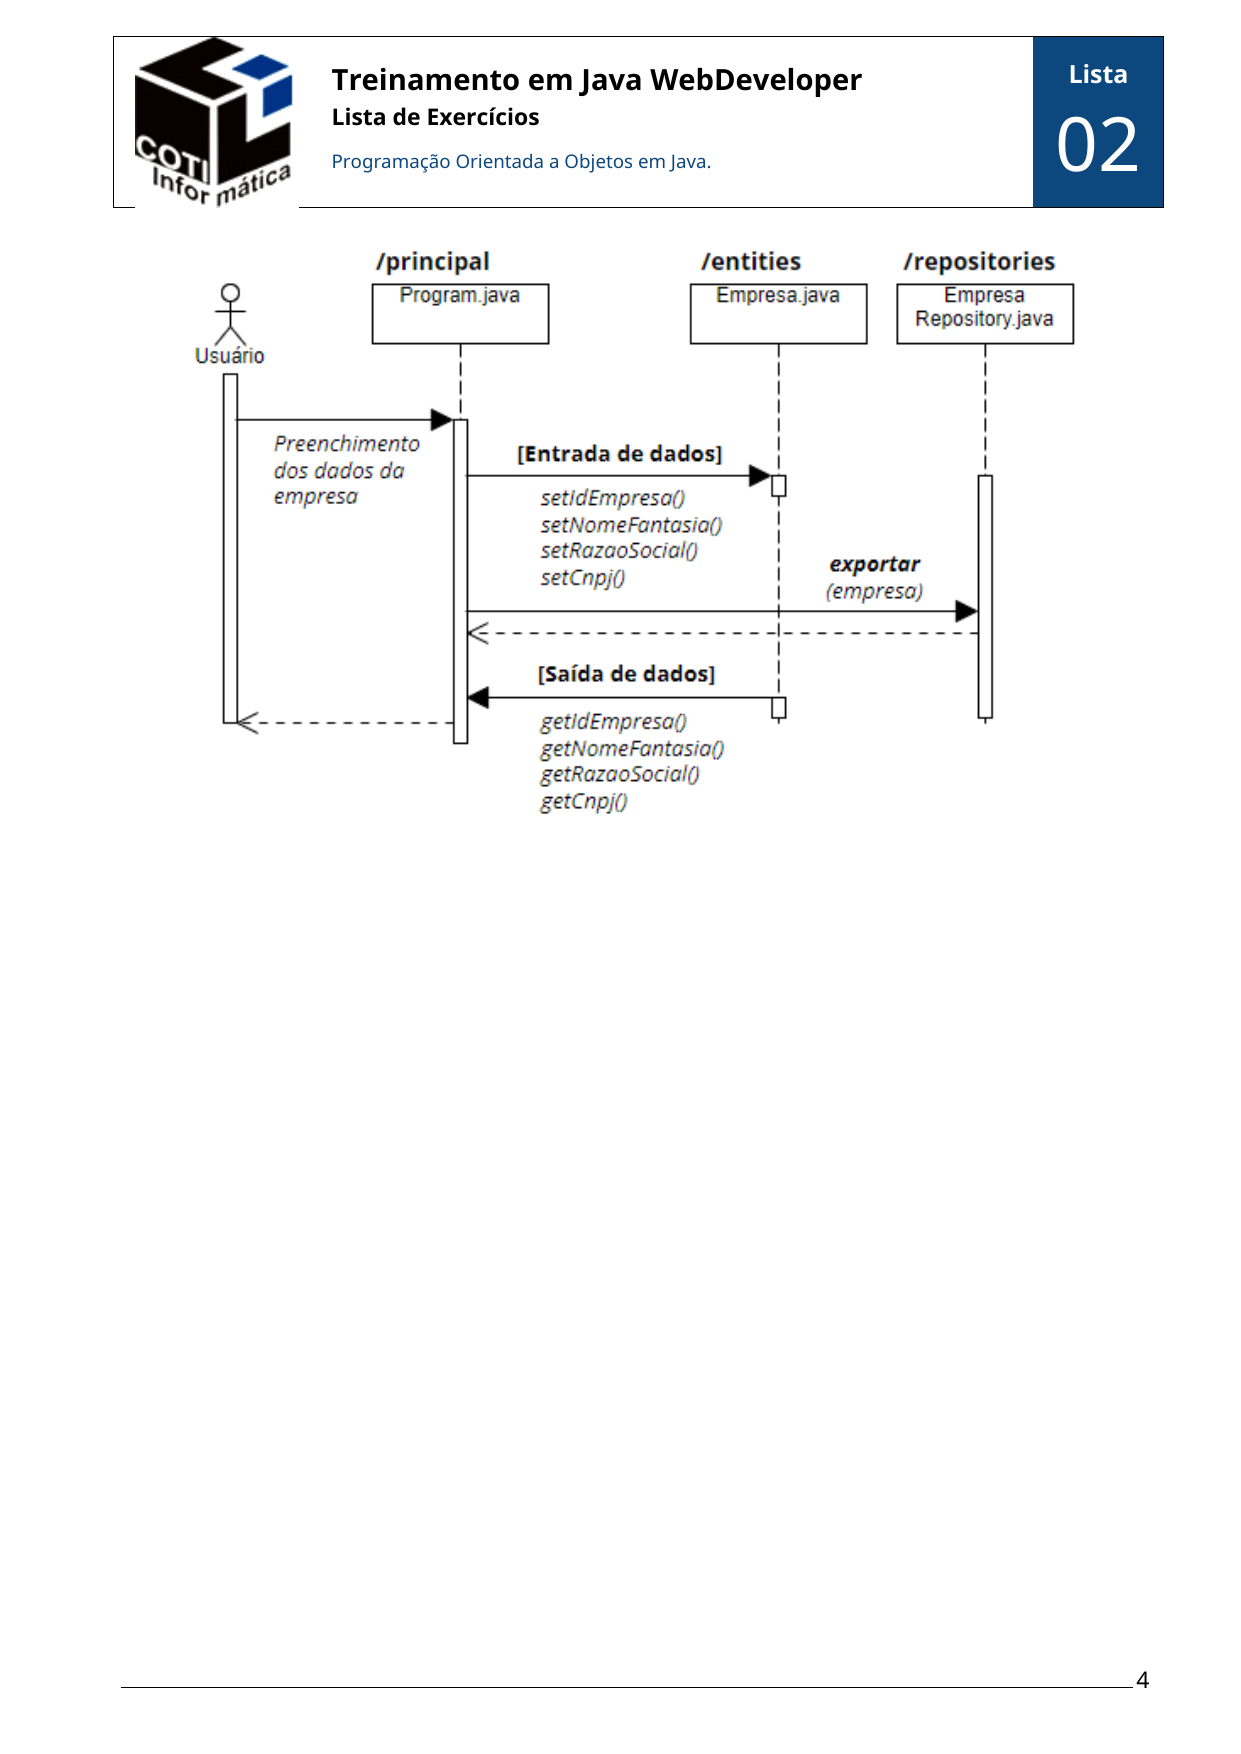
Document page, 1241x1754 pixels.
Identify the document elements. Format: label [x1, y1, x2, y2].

picture [177, 237, 1087, 829]
